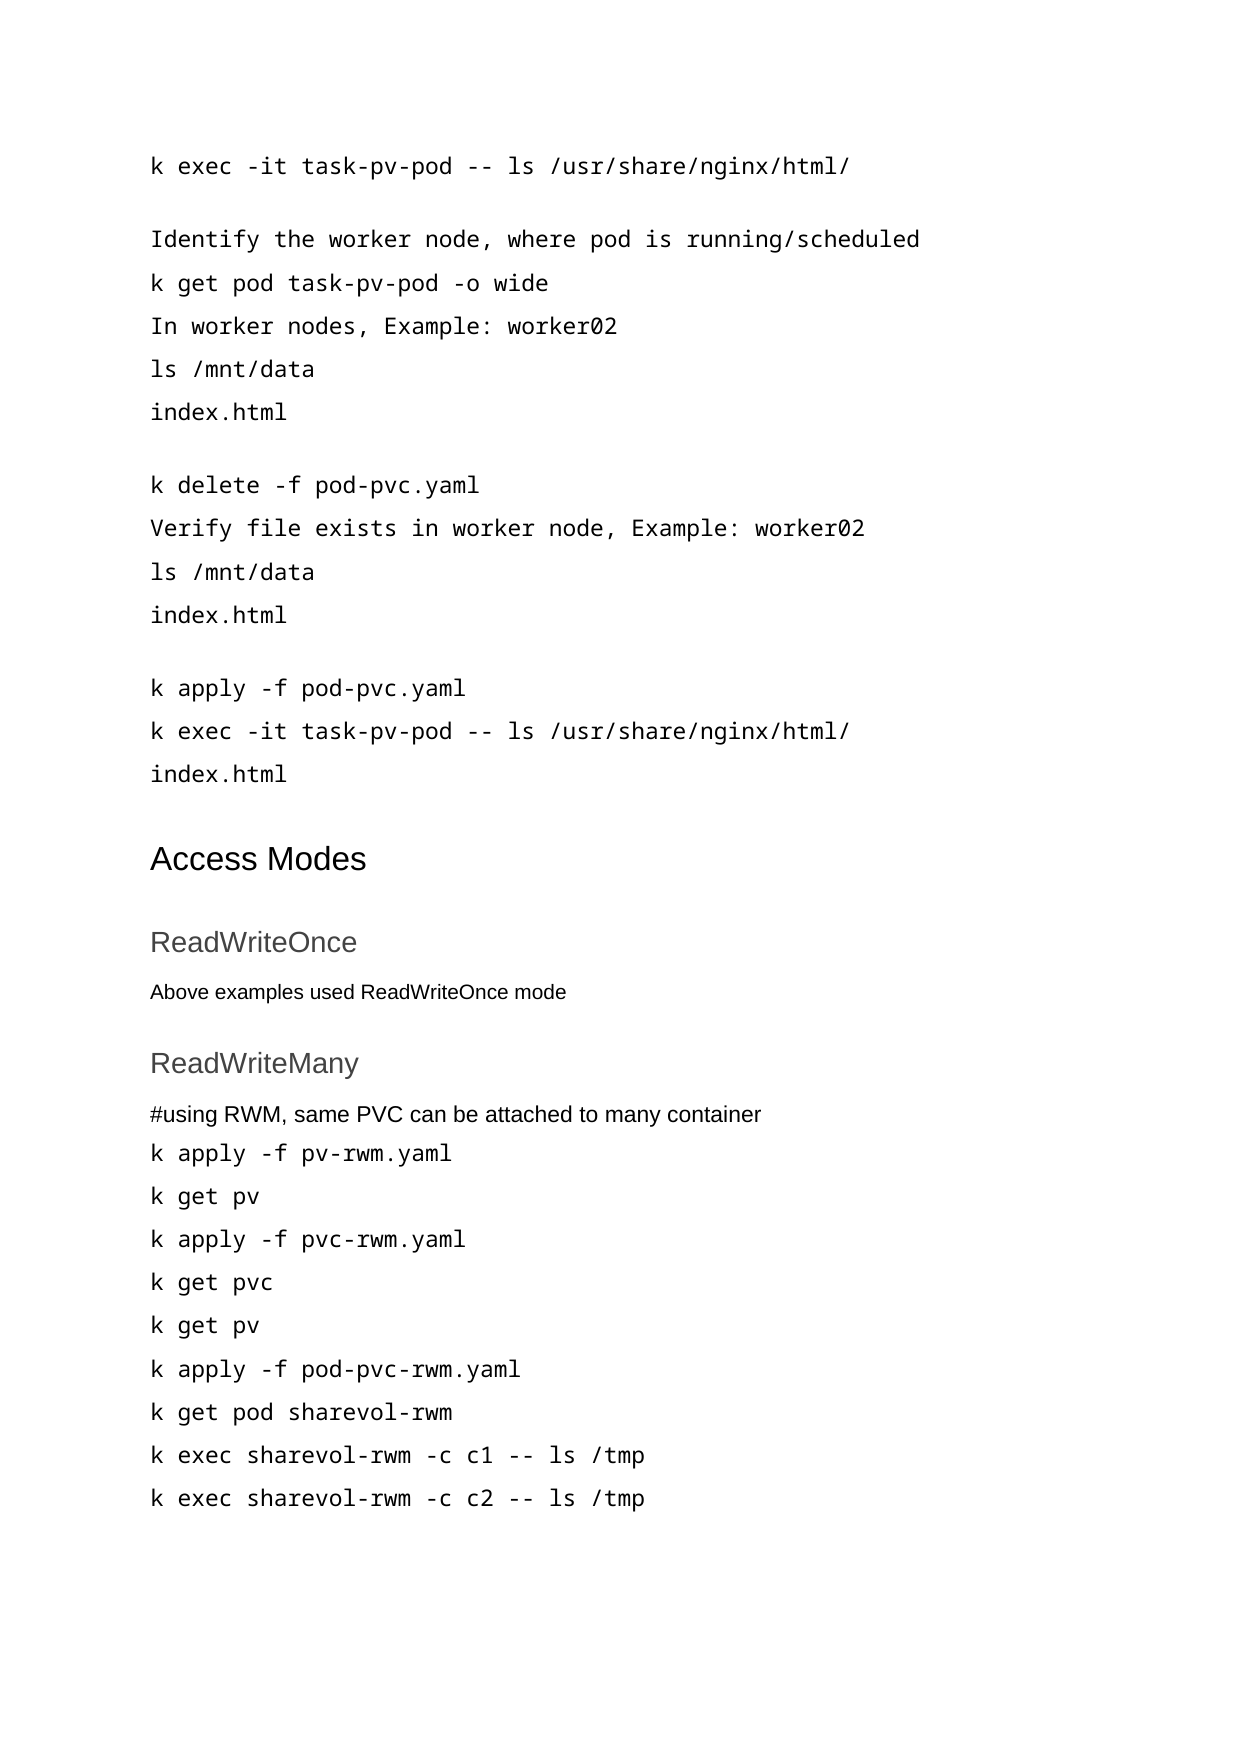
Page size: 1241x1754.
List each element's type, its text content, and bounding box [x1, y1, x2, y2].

text Above examples used ReadWriteOnce mode [150, 980, 1090, 1004]
text ls /mnt/data [150, 353, 1090, 384]
text k get pvc [150, 1266, 1090, 1298]
text k get pod sharevol-rwm [150, 1396, 1090, 1427]
text k apply -f pod-pvc.yaml [150, 672, 1090, 703]
text k get pv [150, 1309, 1090, 1341]
text Identify the worker node, where pod is running/scheduled [150, 223, 1090, 254]
text k get pv [150, 1180, 1090, 1211]
text k exec -it task-pv-pod -- ls /usr/share/nginx/html/ [150, 715, 1090, 746]
text k apply -f pv-rwm.yaml [150, 1137, 1090, 1168]
subtitle ReadWriteOnce [150, 925, 1090, 959]
text k apply -f pod-pvc-rwm.yaml [150, 1353, 1090, 1384]
text Verify file exists in worker node, Example: worker02 [150, 512, 1090, 543]
text In worker nodes, Example: worker02 [150, 309, 1090, 341]
text k get pod task-pv-pod -o wide [150, 266, 1090, 298]
text k apply -f pvc-rwm.yaml [150, 1223, 1090, 1254]
text ls /mnt/data [150, 555, 1090, 587]
text k exec -it task-pv-pod -- ls /usr/share/nginx/html/ [150, 150, 1090, 181]
subtitle ReadWriteMany [150, 1046, 1090, 1079]
text index.html [150, 758, 1090, 789]
text index.html [150, 396, 1090, 427]
text index.html [150, 598, 1090, 630]
subtitle Access Modes [150, 839, 1090, 877]
text k delete -f pod-pvc.yaml [150, 469, 1090, 500]
text #using RWM, same PVC can be attached to many container [150, 1101, 1090, 1127]
text k exec sharevol-rwm -c c2 -- ls /tmp [150, 1482, 1090, 1513]
text k exec sharevol-rwm -c c1 -- ls /tmp [150, 1439, 1090, 1470]
